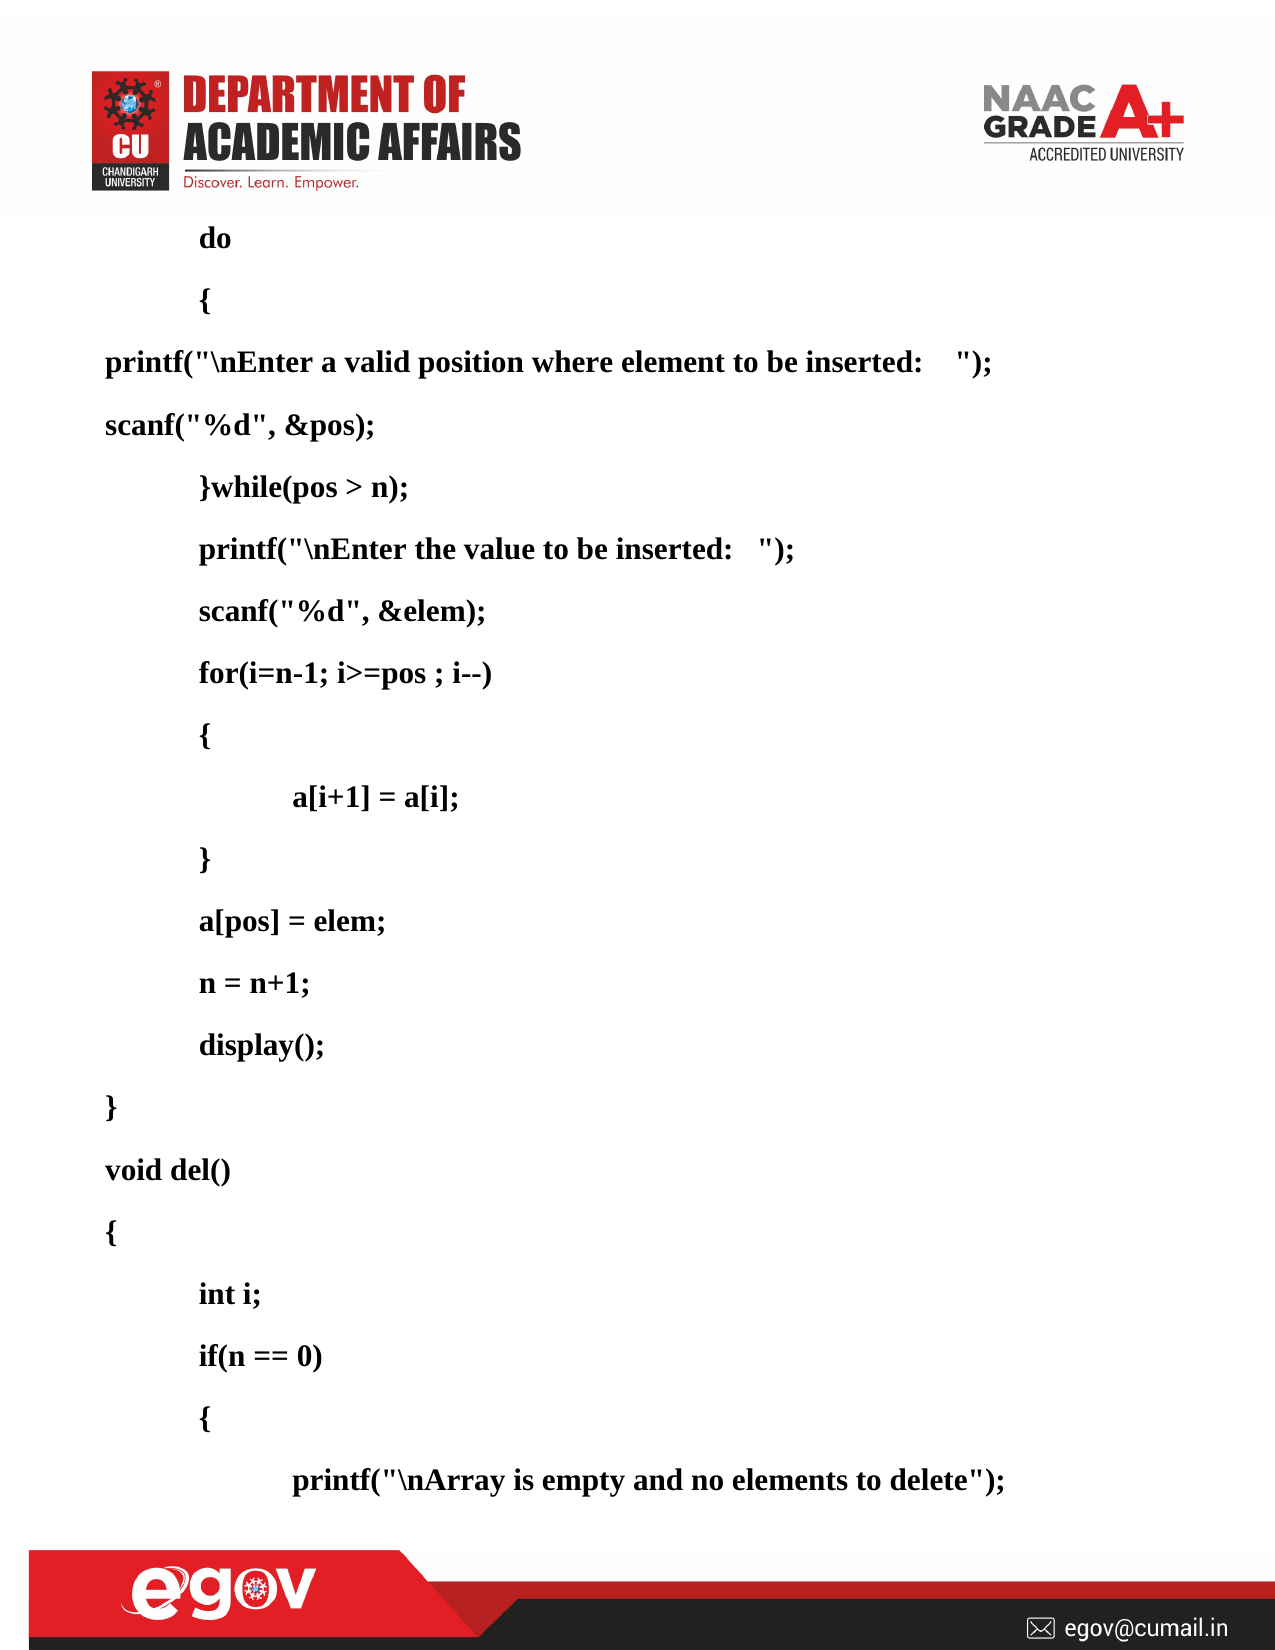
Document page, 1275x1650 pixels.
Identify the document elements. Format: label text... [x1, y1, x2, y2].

text n = n+1; [105, 964, 1170, 1001]
text for(i=n-1; i>=pos ; i--) [105, 654, 1170, 690]
text a[pos] = elem; [105, 902, 1170, 938]
picture [28, 1549, 1275, 1650]
text } [105, 840, 1170, 876]
text printf("\nEnter the value to be inserted: "); [105, 530, 1170, 566]
text scanf("%d", &elem); [105, 592, 1170, 628]
text }while(pos > n); [105, 468, 1170, 504]
text { [105, 1399, 1170, 1435]
text if(n == 0) [105, 1337, 1170, 1373]
text printf("\nArray is empty and no elements to delete"); [105, 1461, 1170, 1497]
text a[i+1] = a[i]; [105, 778, 1170, 814]
text { [105, 716, 1170, 752]
picture [0, 10, 1275, 215]
text display(); [105, 1027, 1170, 1063]
text printf("\nEnter a valid position where element to be inserted: "); [105, 344, 1170, 380]
text int i; [105, 1275, 1170, 1311]
text { [105, 1213, 1170, 1249]
text { [105, 282, 1170, 318]
text scanf("%d", &pos); [105, 406, 1170, 442]
text do [105, 57, 1170, 256]
text } [105, 1089, 1170, 1125]
text void del() [105, 1151, 1170, 1187]
